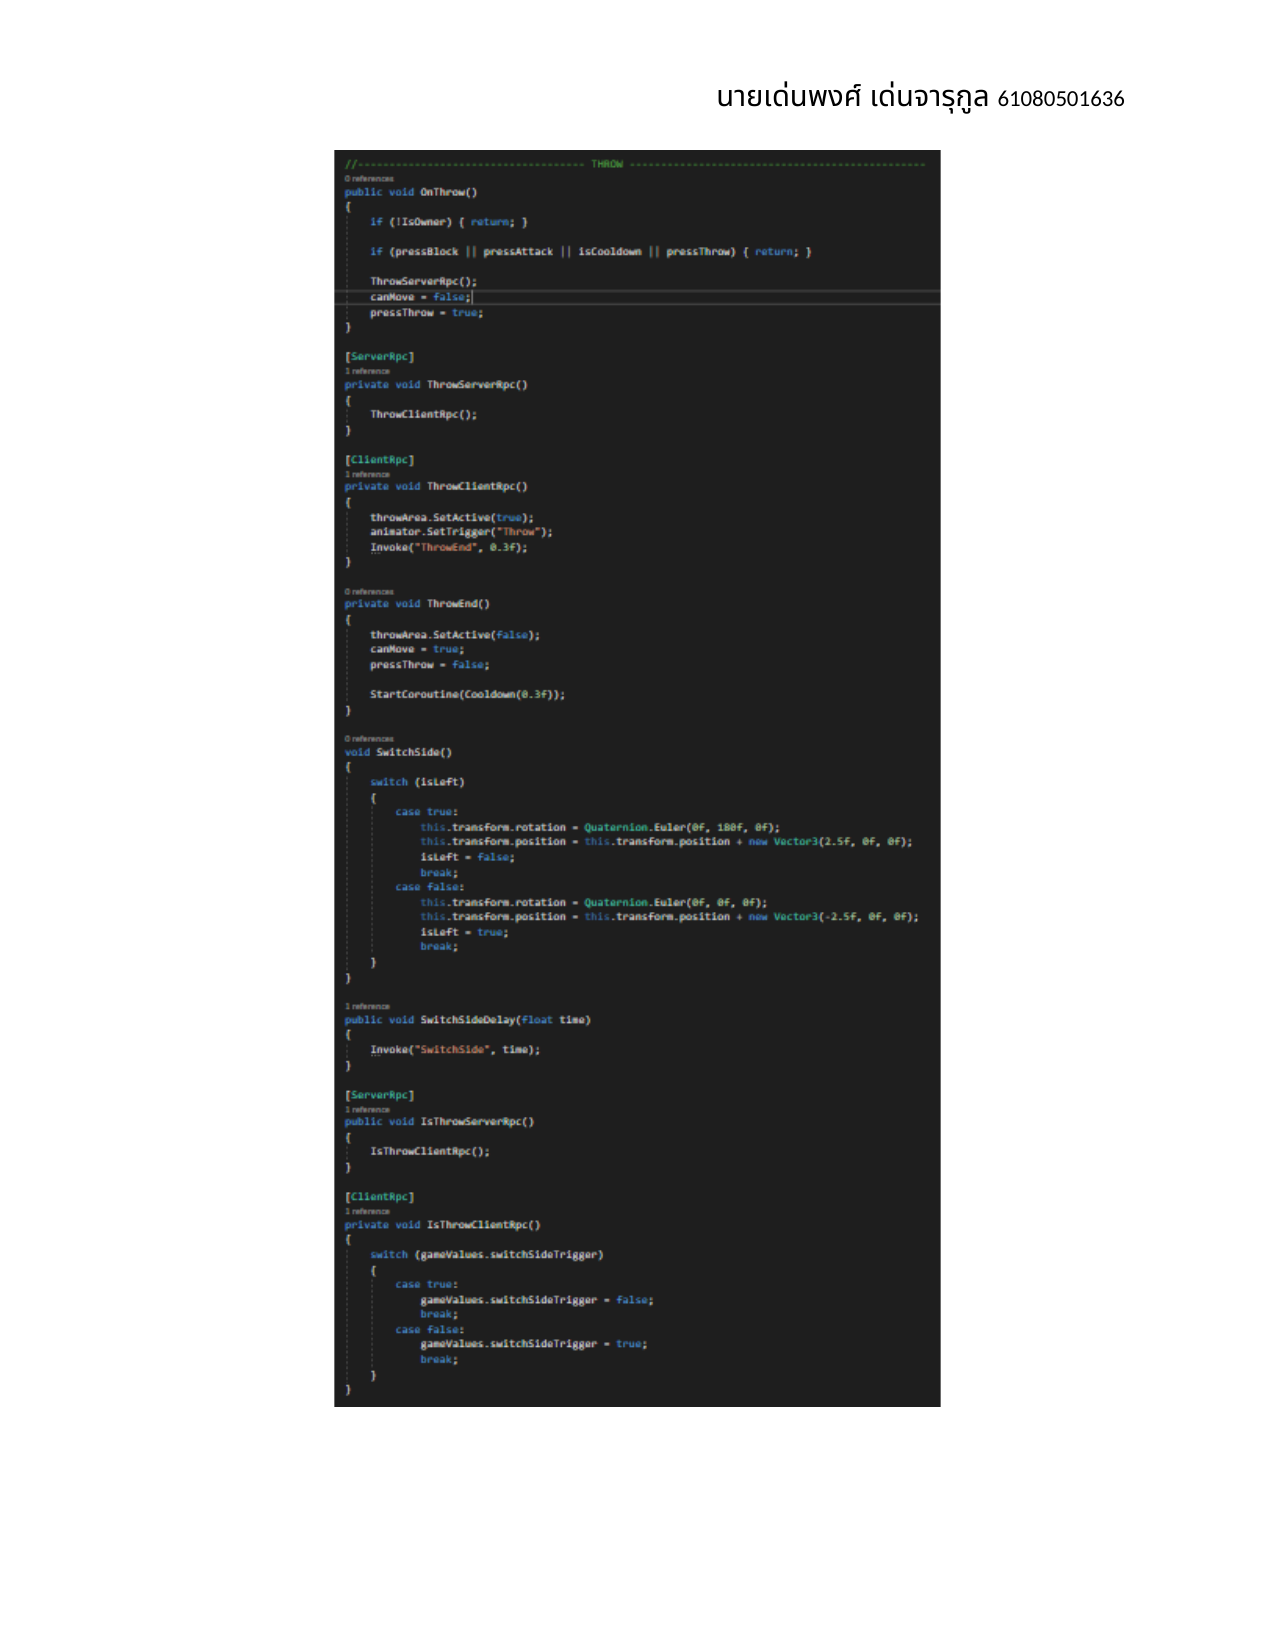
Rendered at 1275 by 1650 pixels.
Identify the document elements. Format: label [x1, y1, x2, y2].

picture [334, 150, 941, 1407]
